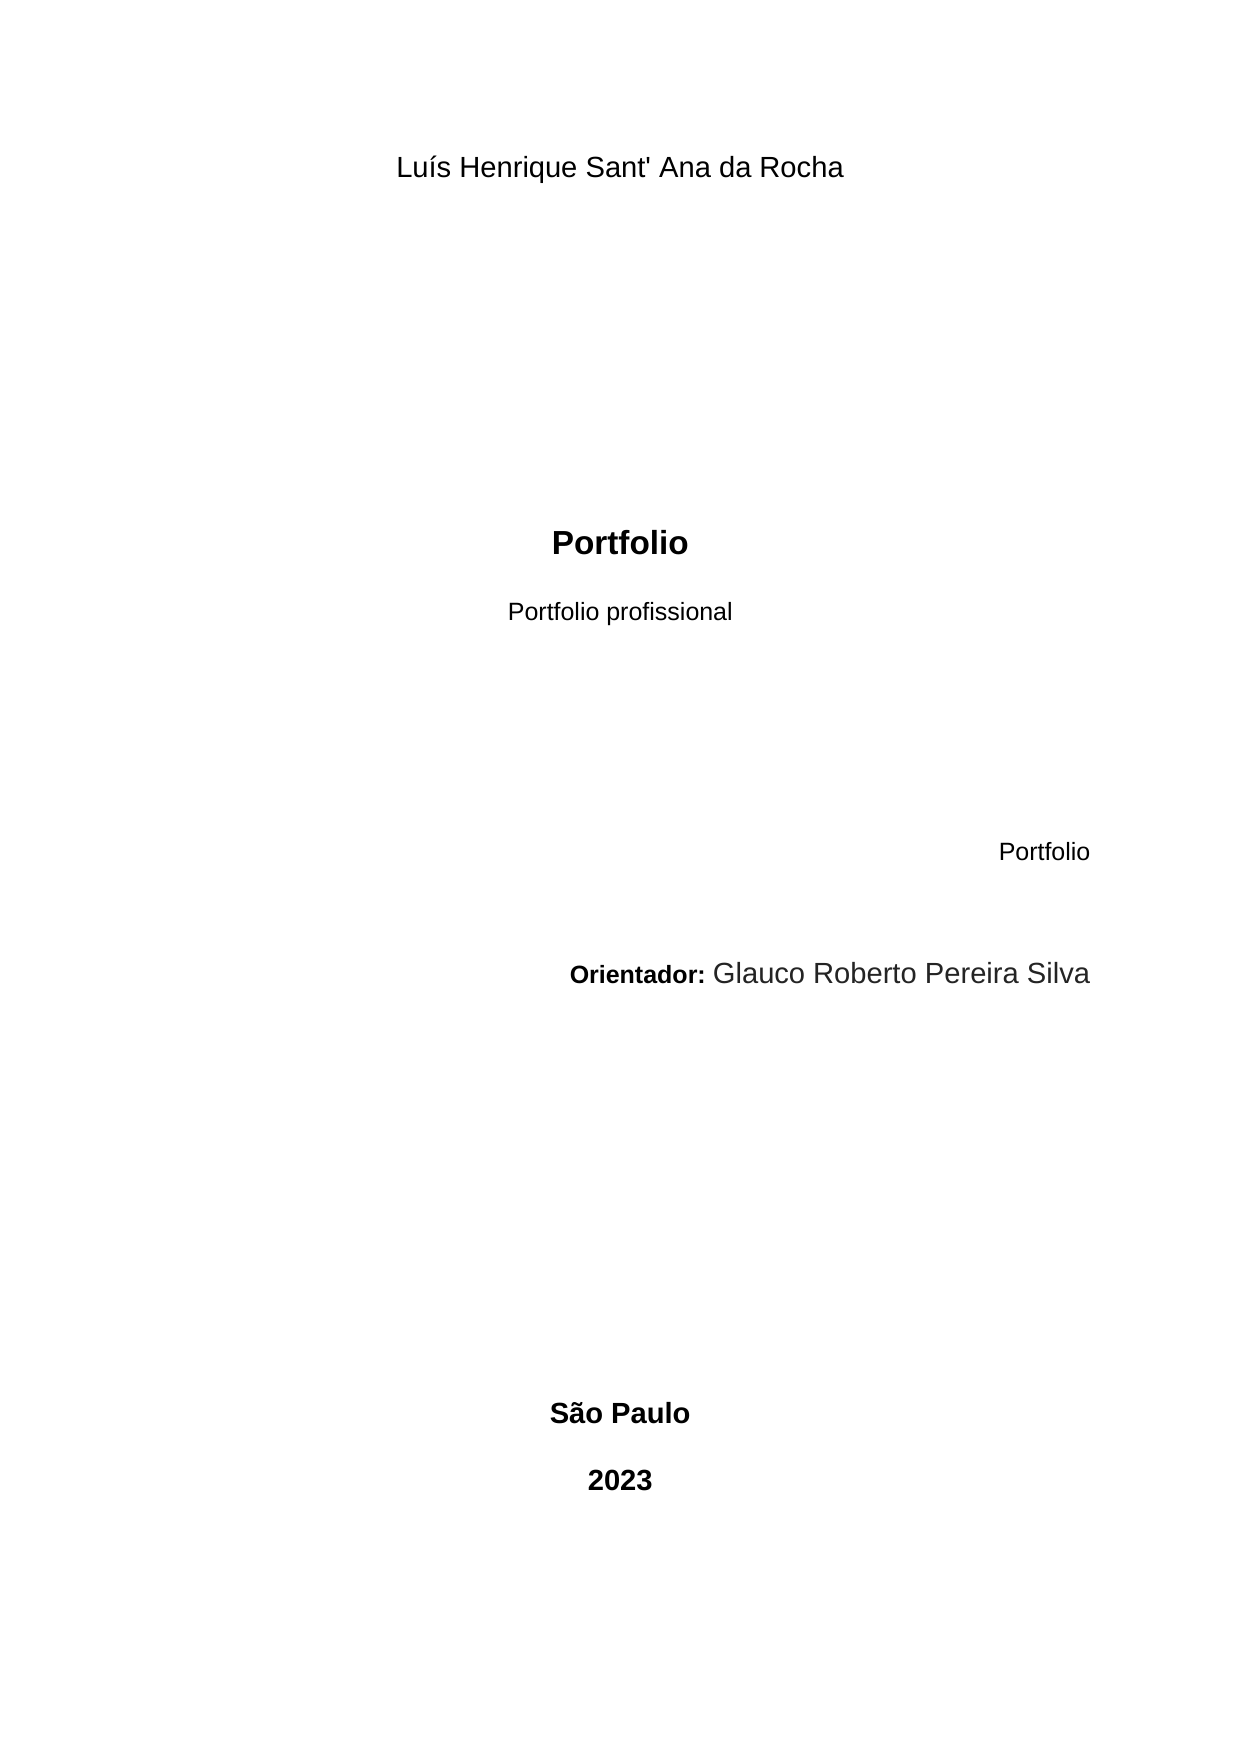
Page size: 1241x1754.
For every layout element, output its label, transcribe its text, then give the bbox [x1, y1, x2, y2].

text Luís Henrique Sant' Ana da Rocha [150, 150, 1090, 183]
text Portfolio [150, 837, 1090, 865]
text São Paulo [150, 1396, 1090, 1430]
text 2023 [150, 1463, 1090, 1497]
text Portfolio profissional [150, 597, 1090, 626]
text Orientador: Glauco Roberto Pereira Silva [150, 956, 1090, 990]
text Portfolio [150, 523, 1090, 562]
